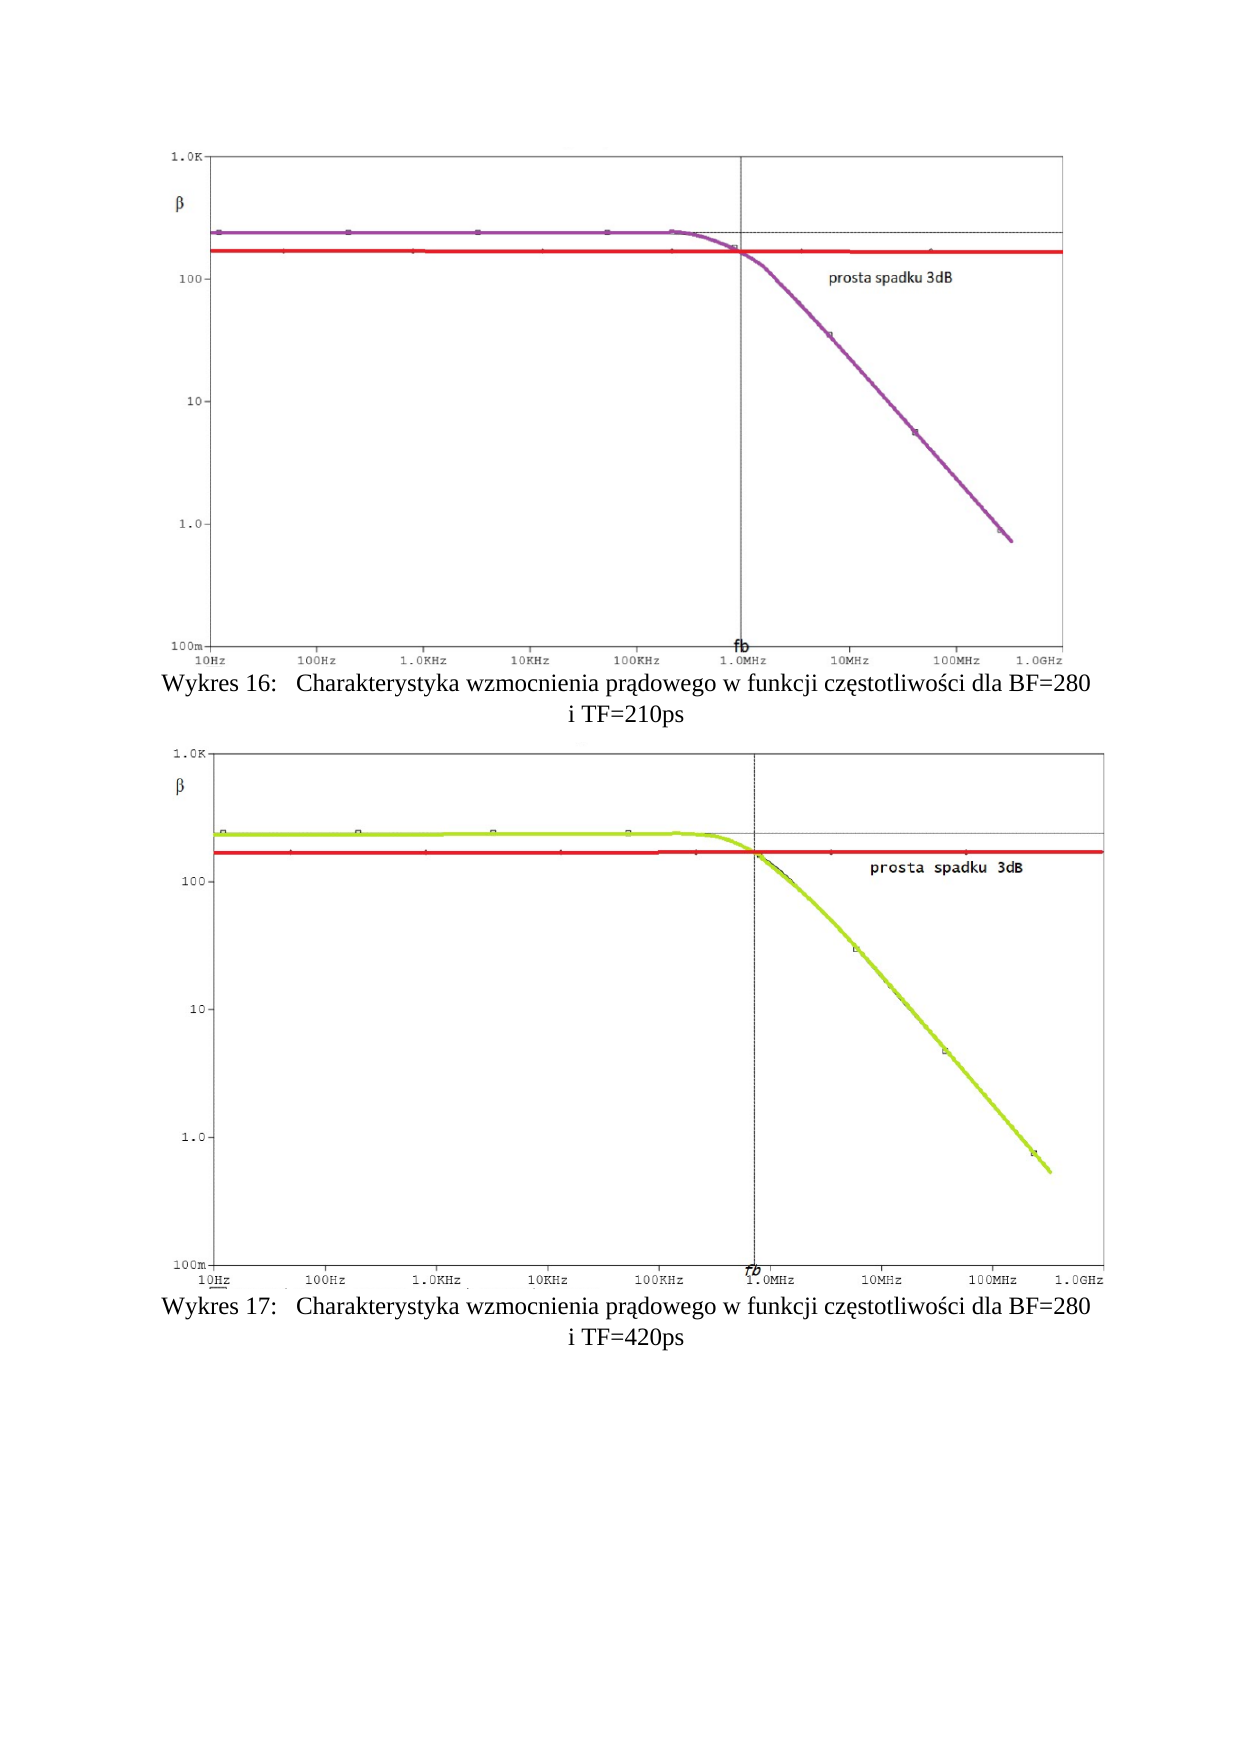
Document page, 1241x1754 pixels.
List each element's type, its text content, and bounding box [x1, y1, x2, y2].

picture [159, 742, 1105, 1289]
list Wykres 16: Charakterystyka wzmocnienia prądowego w funkcji częstotliwości dla BF=280 i TF=210ps [159, 668, 1093, 728]
picture [159, 147, 1064, 667]
list Wykres 17: Charakterystyka wzmocnienia prądowego w funkcji częstotliwości dla BF=280 i TF=420ps [159, 1289, 1093, 1351]
